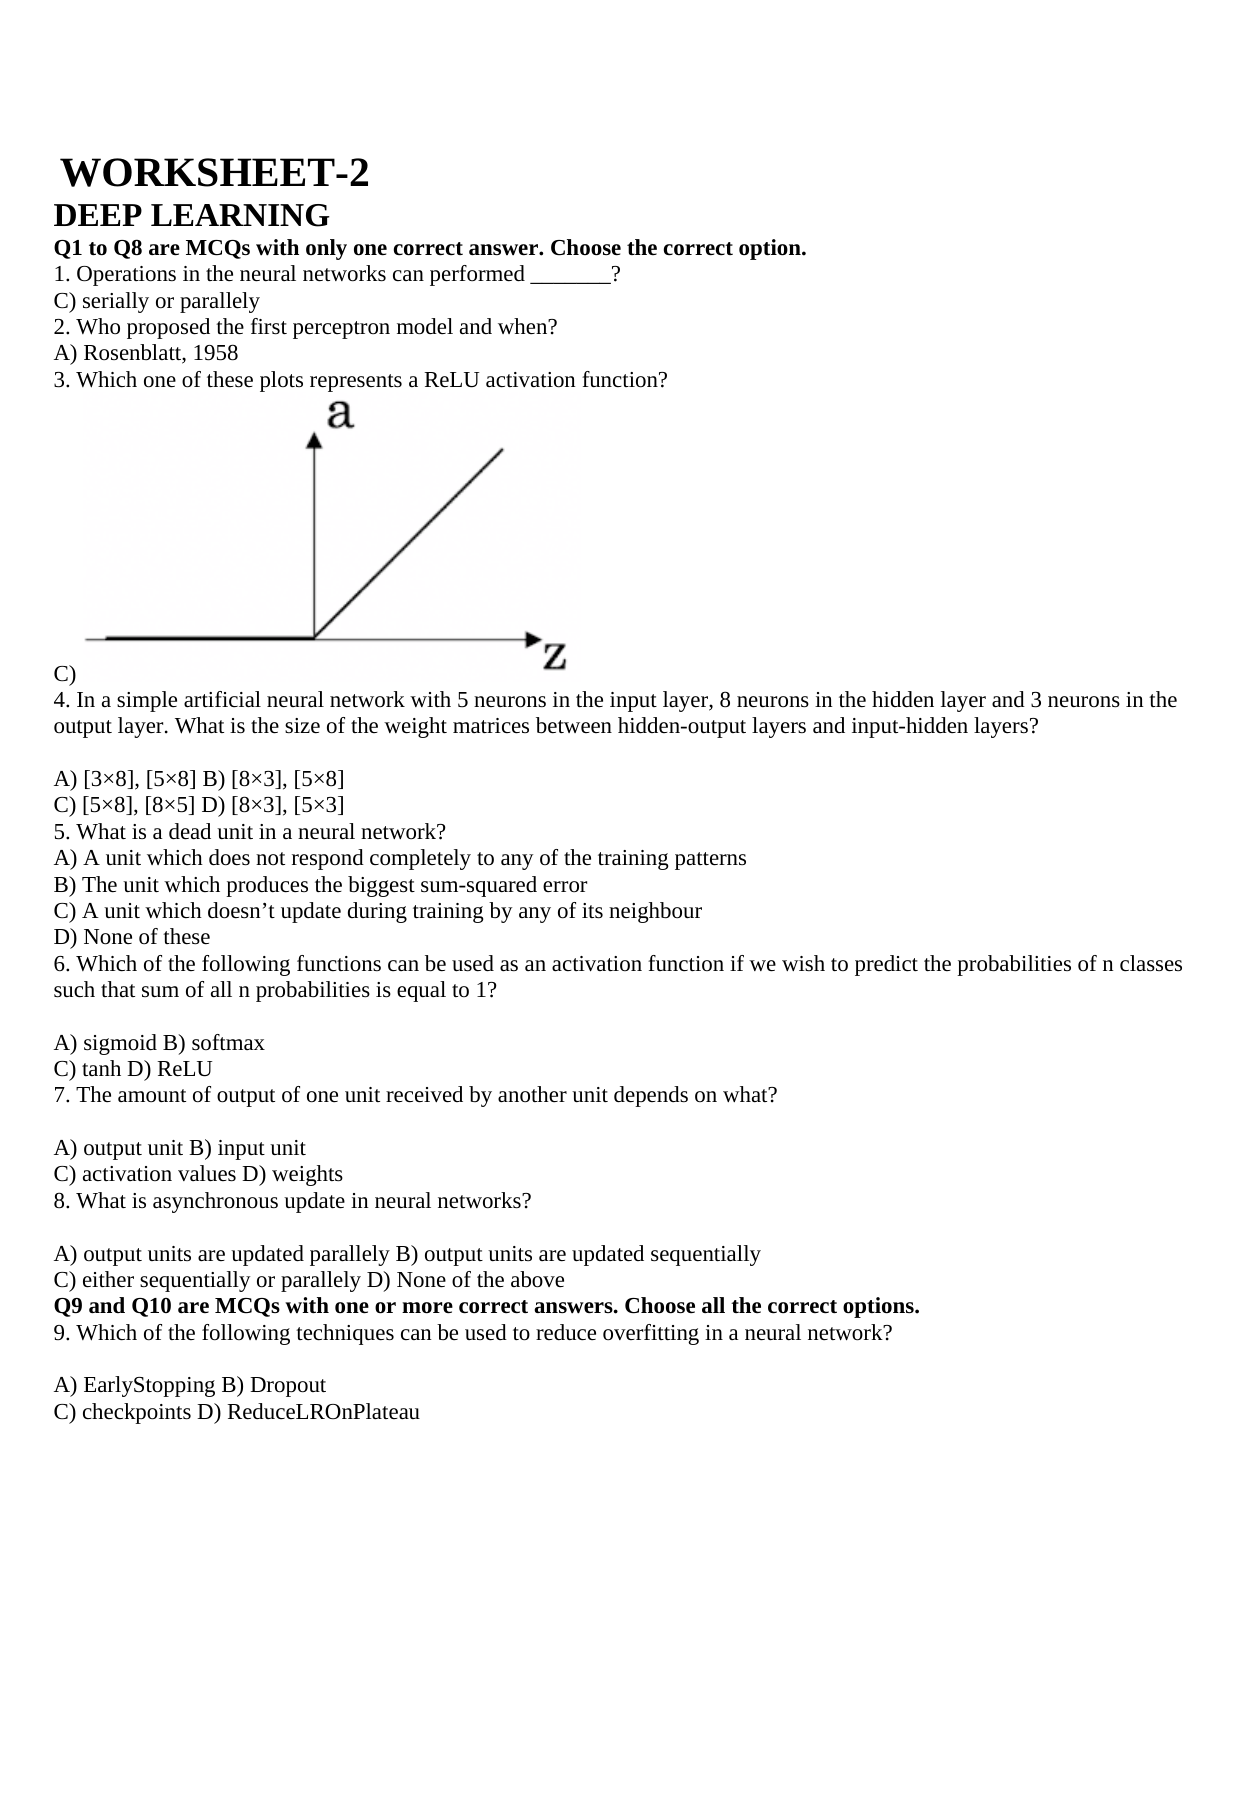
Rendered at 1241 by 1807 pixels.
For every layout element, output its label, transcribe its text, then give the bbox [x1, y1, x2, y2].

text A) output unit B) input unit [53, 1134, 1222, 1161]
text C) either sequentially or parallely D) None of the above [53, 1266, 1222, 1292]
text 7. The amount of output of one unit received by another unit depends on what? [53, 1081, 1222, 1108]
text WORKSHEET-2 [53, 148, 1222, 196]
text 8. What is asynchronous update in neural networks? [53, 1187, 1222, 1213]
text 5. What is a dead unit in a neural network? [53, 818, 1222, 844]
text A) EarlyStopping B) Dropout [53, 1371, 1222, 1398]
text A) output units are updated parallely B) output units are updated sequentially [53, 1239, 1222, 1266]
text 2. Who proposed the first perceptron model and when? [53, 313, 1222, 339]
text Q9 and Q10 are MCQs with one or more correct answers. Choose all the correct options. [53, 1292, 1222, 1319]
text C) tanh D) ReLU [53, 1055, 1222, 1081]
text D) None of these [53, 923, 1222, 950]
text C) serially or parallely [53, 287, 1222, 313]
text 3. Which one of these plots represents a ReLU activation function? [53, 366, 1222, 392]
text C) activation values D) weights [53, 1161, 1222, 1187]
text A) sigmoid B) softmax [53, 1029, 1222, 1055]
text C) checkpoints D) ReduceLROnPlateau [53, 1398, 1222, 1424]
text A) Rosenblatt, 1958 [53, 339, 1222, 366]
text 6. Which of the following functions can be used as an activation function if we wish to predict the probabilities of n classes such that sum of all n probabilities is equal to 1? [53, 950, 1222, 1002]
text Q1 to Q8 are MCQs with only one correct answer. Choose the correct option. [53, 234, 1222, 260]
text 9. Which of the following techniques can be used to reduce overfitting in a neural network? [53, 1319, 1222, 1345]
text DEEP LEARNING [53, 196, 1222, 234]
text B) The unit which produces the biggest sum-squared error [53, 871, 1222, 897]
text C) [5×8], [8×5] D) [8×3], [5×3] [53, 792, 1222, 818]
text C) A unit which doesn’t update during training by any of its neighbour [53, 897, 1222, 923]
text 4. In a simple artificial neural network with 5 neurons in the input layer, 8 neurons in the hidden layer and 3 neurons in the output layer. What is the size of the weight matrices between hidden-output layers and input-hidden layers? [53, 686, 1222, 739]
text A) [3×8], [5×8] B) [8×3], [5×8] [53, 765, 1222, 792]
text C) [53, 392, 1222, 686]
text 1. Operations in the neural networks can performed _______? [53, 260, 1222, 287]
text A) A unit which does not respond completely to any of the training patterns [53, 844, 1222, 871]
